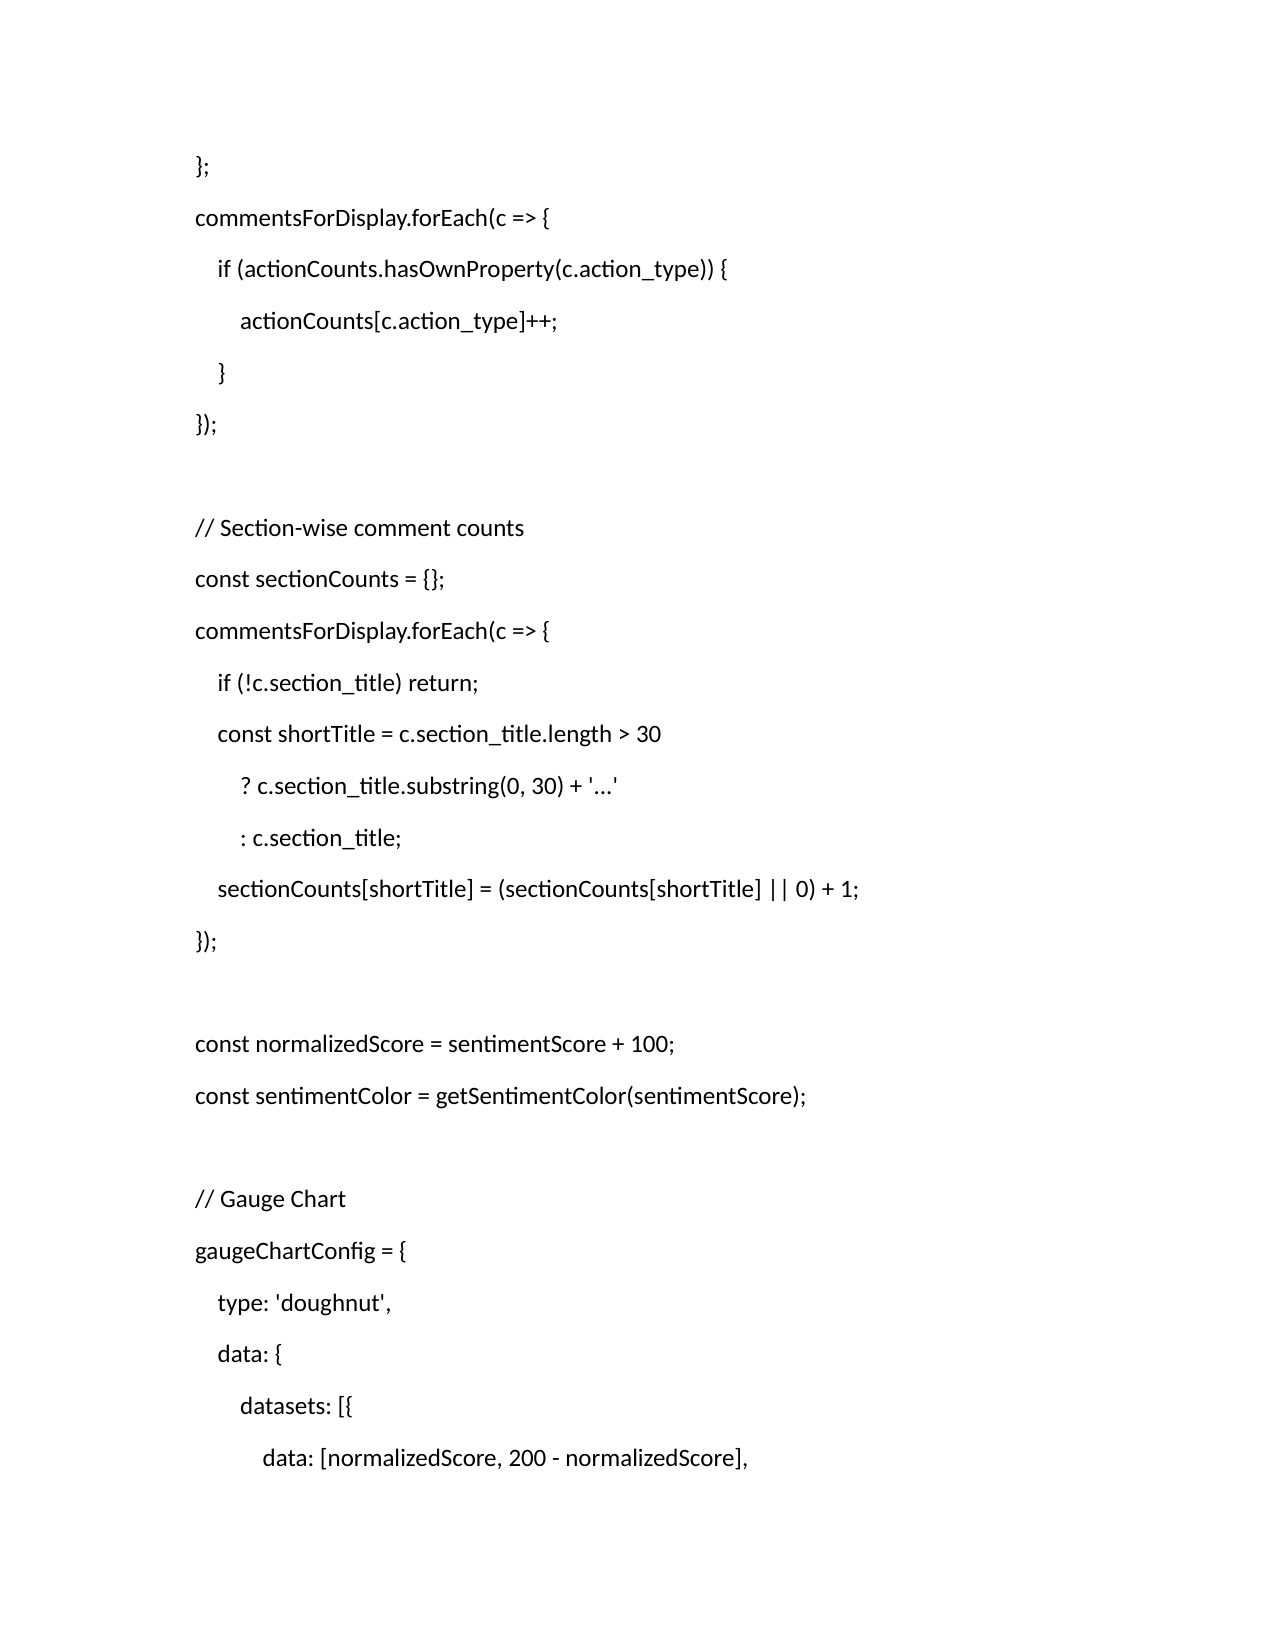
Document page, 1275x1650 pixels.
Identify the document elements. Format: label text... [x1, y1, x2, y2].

text }); [150, 408, 1125, 439]
text if (!c.section_title) return; [150, 667, 1125, 697]
text }; [150, 150, 1125, 181]
text commentsForDisplay.forEach(c => { [150, 615, 1125, 646]
text const normalizedScore = sentimentScore + 100; [150, 1028, 1125, 1059]
text // Section-wise comment counts [150, 512, 1125, 542]
text const sectionCounts = {}; [150, 563, 1125, 594]
text actionCounts[c.action_type]++; [150, 305, 1125, 336]
text const shortTitle = c.section_title.length > 30 [150, 718, 1125, 749]
text } [150, 357, 1125, 387]
text if (actionCounts.hasOwnProperty(c.action_type)) { [150, 253, 1125, 284]
text const sentimentColor = getSentimentColor(sentimentScore); [150, 1080, 1125, 1111]
text ? c.section_title.substring(0, 30) + '...' [150, 770, 1125, 801]
text data: [normalizedScore, 200 - normalizedScore], [150, 1442, 1125, 1472]
text : c.section_title; [150, 822, 1125, 852]
text datasets: [{ [150, 1390, 1125, 1421]
text // Gauge Chart [150, 1183, 1125, 1214]
text sectionCounts[shortTitle] = (sectionCounts[shortTitle] || 0) + 1; [150, 873, 1125, 904]
text commentsForDisplay.forEach(c => { [150, 202, 1125, 232]
text }); [150, 925, 1125, 956]
text data: { [150, 1338, 1125, 1369]
text gaugeChartConfig = { [150, 1235, 1125, 1266]
text type: 'doughnut', [150, 1287, 1125, 1317]
